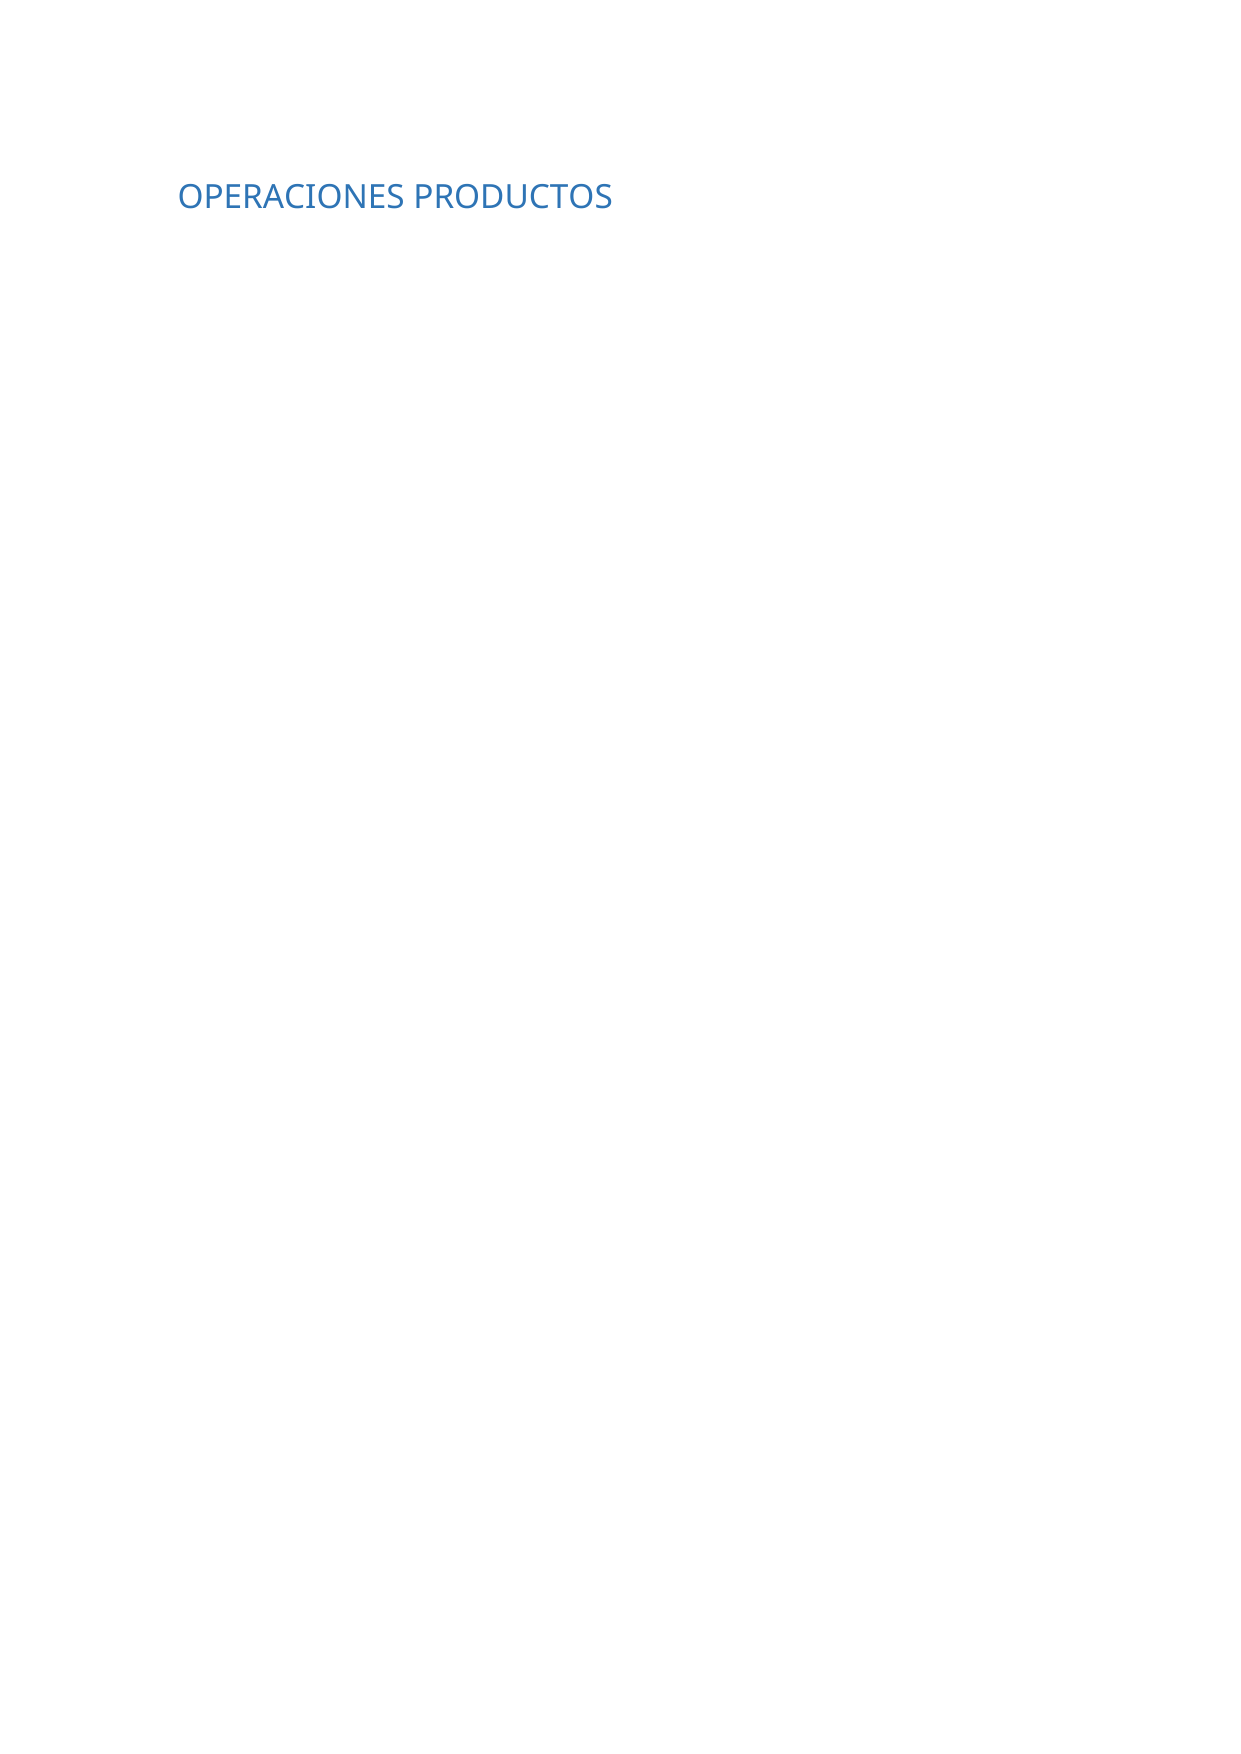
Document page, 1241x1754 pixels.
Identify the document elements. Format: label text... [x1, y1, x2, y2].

subtitle OPERACIONES PRODUCTOS [177, 173, 1063, 218]
